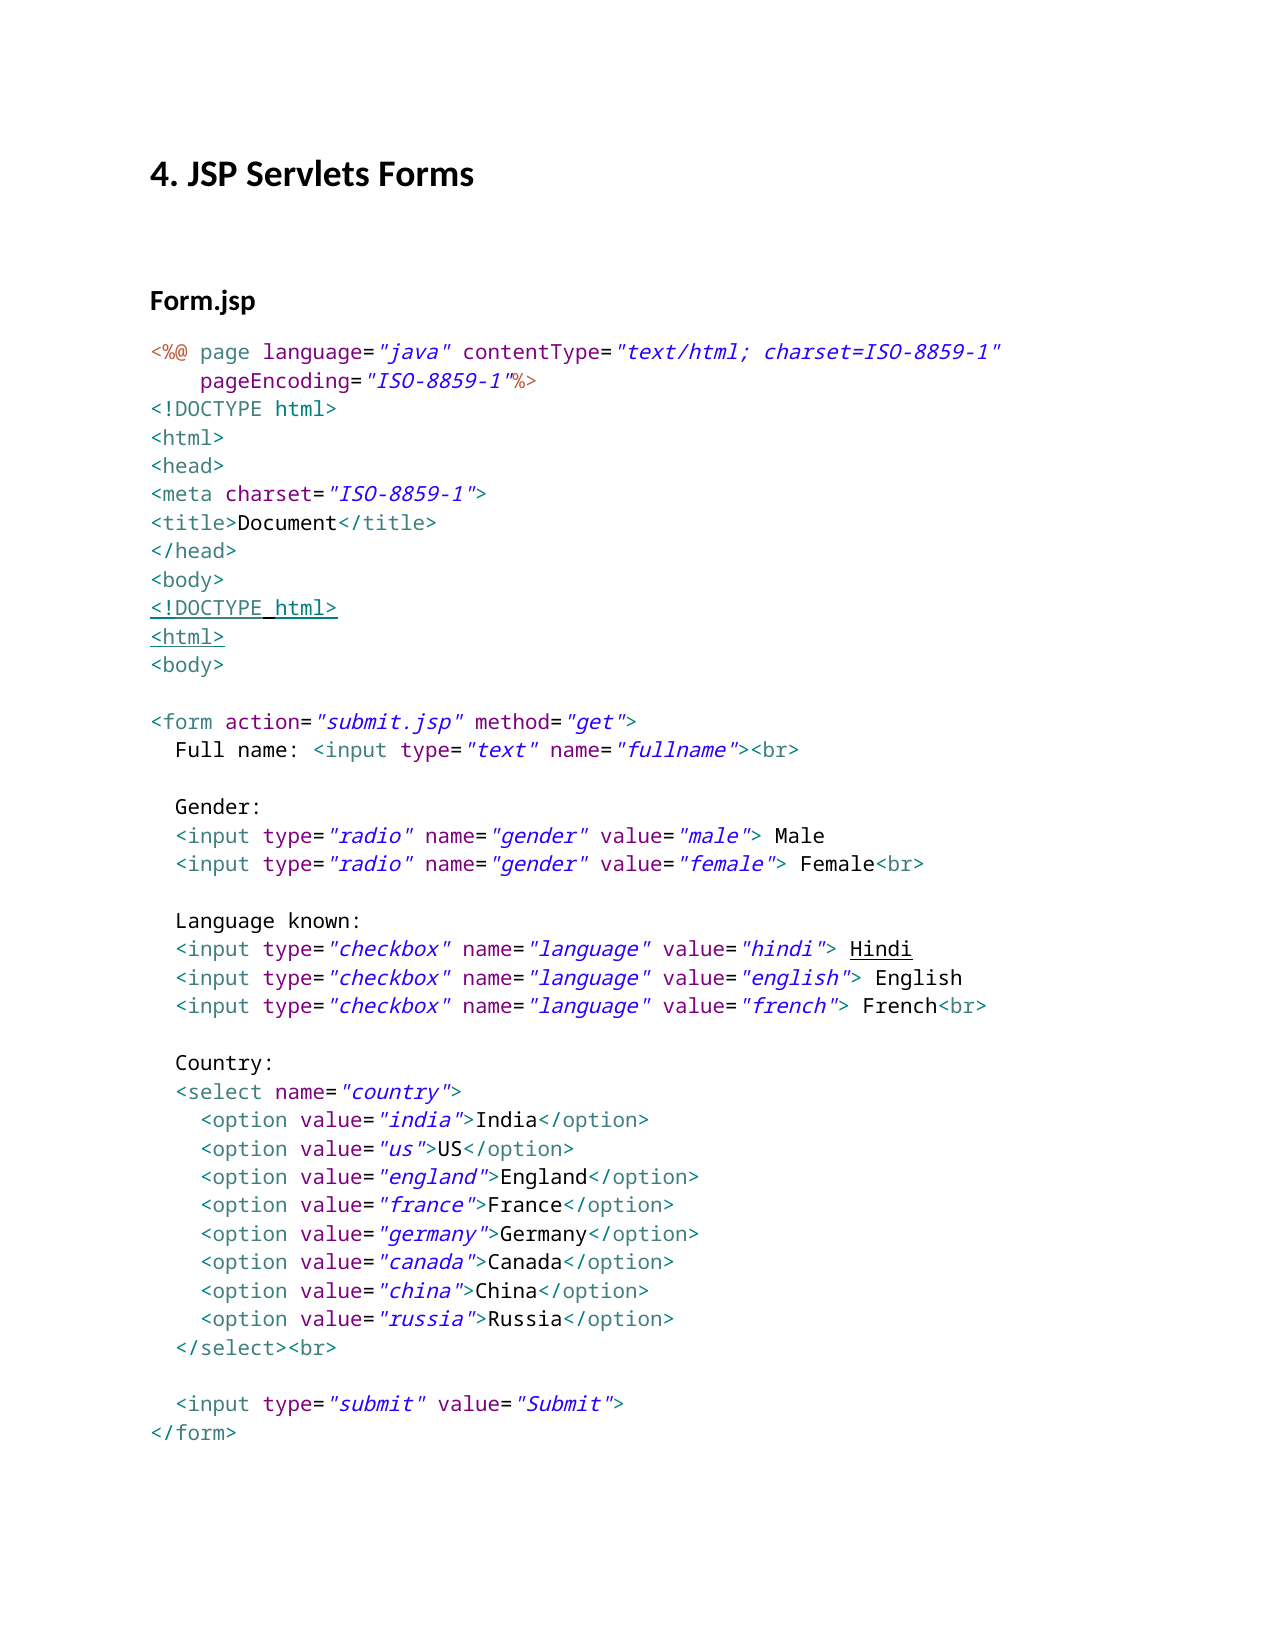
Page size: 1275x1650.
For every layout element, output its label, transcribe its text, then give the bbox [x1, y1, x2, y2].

text <input type="checkbox" name="language" value="french"> French<br> [150, 991, 1125, 1020]
text Gender: [150, 792, 1125, 821]
text Form.jsp [150, 282, 1125, 318]
text <option value="canada">Canada</option> [150, 1247, 1125, 1276]
text <option value="germany">Germany</option> [150, 1219, 1125, 1247]
list JSP Servlets Forms [150, 150, 1125, 196]
text <option value="us">US</option> [150, 1134, 1125, 1162]
text Full name: <input type="text" name="fullname"><br> [150, 736, 1125, 764]
text <%@ page language="java" contentType="text/html; charset=ISO-8859-1" [150, 337, 1125, 366]
text <input type="submit" value="Submit"> [150, 1389, 1125, 1418]
text <input type="checkbox" name="language" value="english"> English [150, 963, 1125, 991]
text <input type="radio" name="gender" value="male"> Male [150, 821, 1125, 849]
text <input type="checkbox" name="language" value="hindi"> Hindi [150, 934, 1125, 963]
text <body> [150, 565, 1125, 593]
text Language known: [150, 906, 1125, 934]
text <option value="russia">Russia</option> [150, 1304, 1125, 1333]
text <title>Document</title> [150, 508, 1125, 536]
text <body> [150, 650, 1125, 679]
text <form action="submit.jsp" method="get"> [150, 707, 1125, 736]
text <html> [150, 622, 1125, 650]
text <option value="france">France</option> [150, 1191, 1125, 1219]
text <html> [150, 423, 1125, 451]
text <meta charset="ISO-8859-1"> [150, 479, 1125, 508]
text <option value="england">England</option> [150, 1162, 1125, 1191]
text <!DOCTYPE html> [150, 593, 1125, 622]
text <option value="india">India</option> [150, 1105, 1125, 1134]
text Country: [150, 1048, 1125, 1077]
text </select><br> [150, 1333, 1125, 1361]
text <!DOCTYPE html> [150, 394, 1125, 423]
text </head> [150, 536, 1125, 565]
text <select name="country"> [150, 1077, 1125, 1105]
text pageEncoding="ISO-8859-1"%> [150, 366, 1125, 394]
text <head> [150, 451, 1125, 479]
text </form> [150, 1418, 1125, 1446]
text <input type="radio" name="gender" value="female"> Female<br> [150, 849, 1125, 878]
text <option value="china">China</option> [150, 1276, 1125, 1304]
